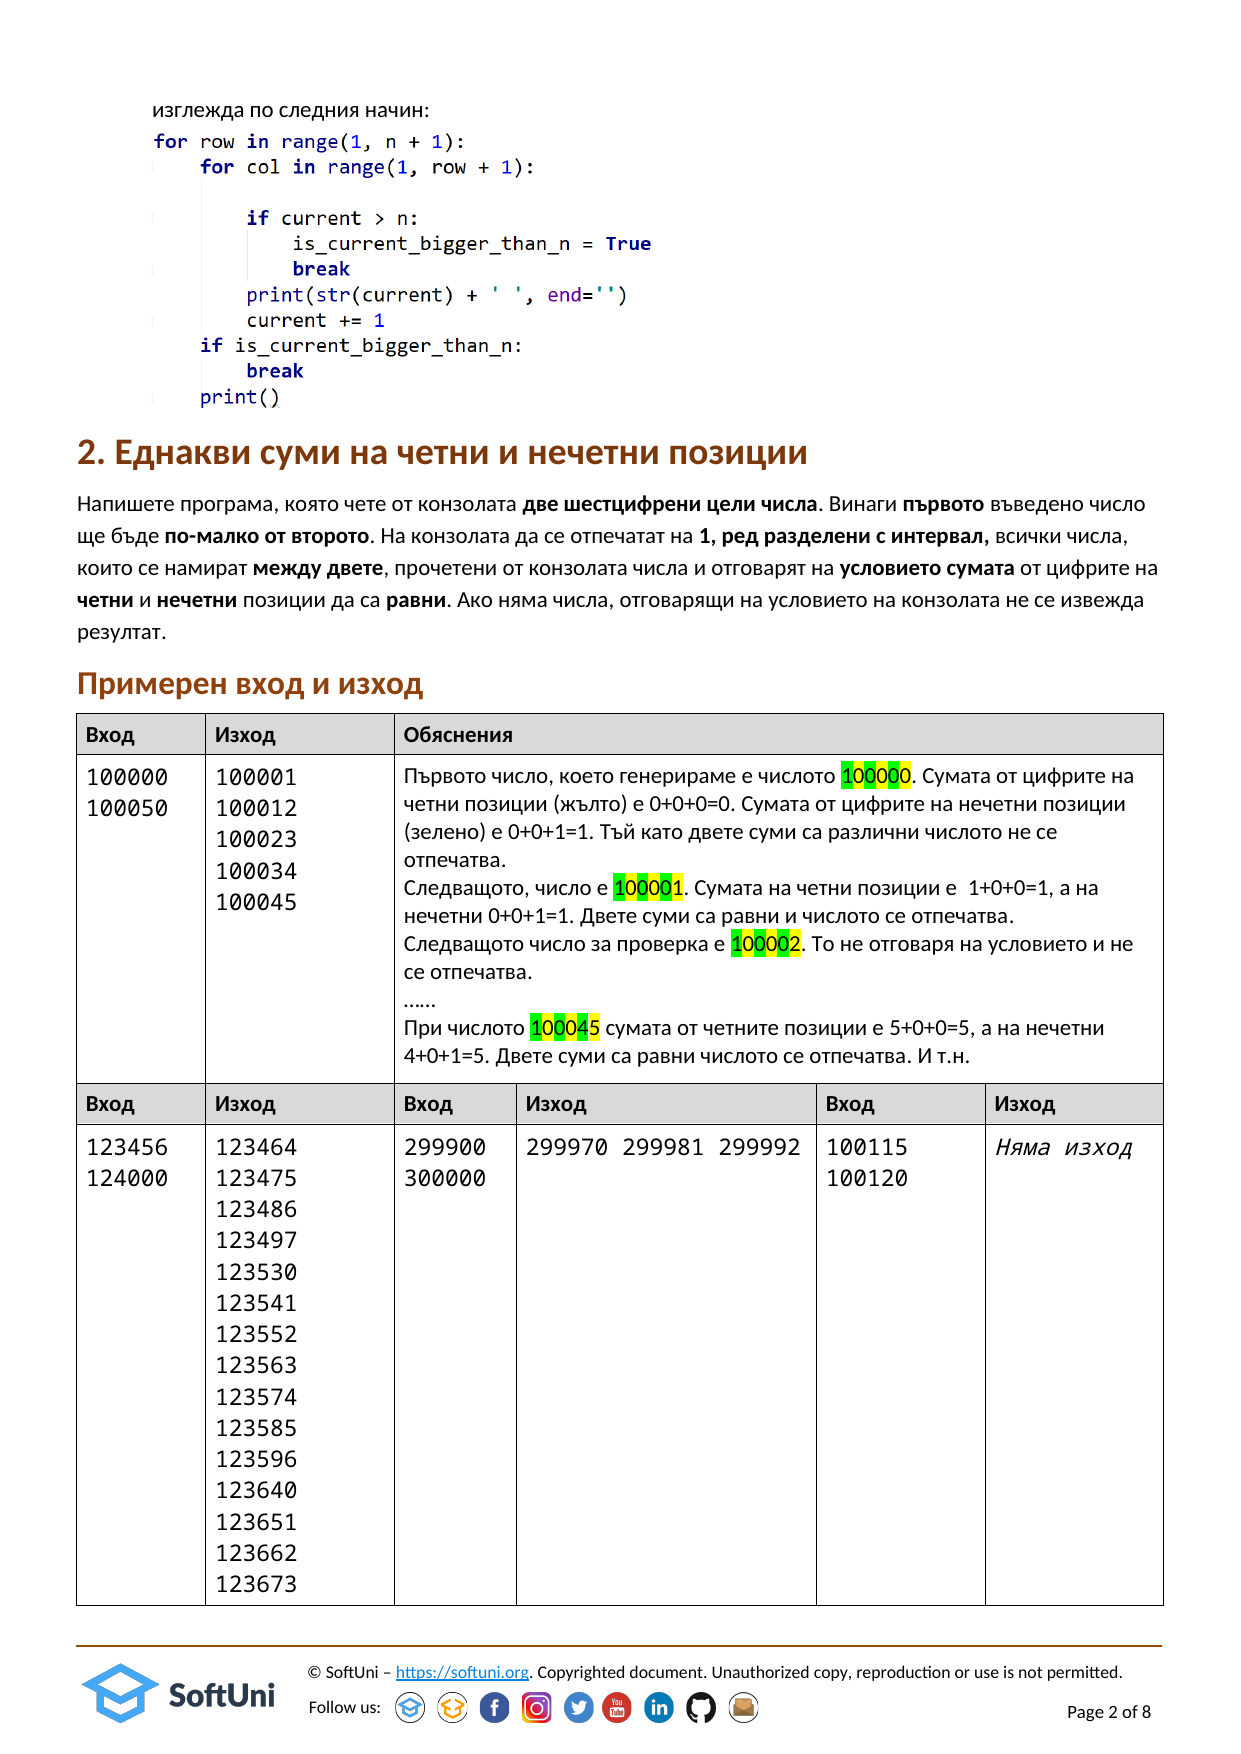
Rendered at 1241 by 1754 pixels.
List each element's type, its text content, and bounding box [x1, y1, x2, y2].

picture [437, 1692, 468, 1723]
table_header Изход [206, 714, 394, 754]
table_cell Няма изход [986, 1125, 1163, 1605]
picture [658, 1705, 667, 1714]
text Напишете програма, която чете от конзолата две шестцифрени цели числа. Винаги първото въведено число ще бъде по-малко от второто. На конзолата да се отпечатат на 1, ред разделени с интервал, всички числа, които се намират между двете, прочетени от конзолата числа и отговарят на условието сумата от цифрите на четни и нечетни позиции да са равни. Ако няма числа, отговарящи на условието на конзолата не се извежда резултат. [77, 489, 1163, 645]
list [114, 95, 1163, 411]
table_cell 123456 124000 [77, 1125, 205, 1605]
table_cell Вход [395, 1084, 516, 1123]
picture [665, 1714, 674, 1723]
subtitle Примерен вход и изход [77, 662, 1163, 703]
table_cell 299900 300000 [395, 1125, 516, 1605]
picture [686, 1692, 716, 1723]
picture [728, 1692, 759, 1723]
picture [644, 1714, 653, 1723]
table_header Обяснения [395, 714, 1163, 754]
table_cell 100000 100050 [77, 755, 205, 1083]
subtitle Еднакви суми на четни и нечетни позиции [77, 428, 1163, 473]
picture [479, 1692, 510, 1723]
picture [522, 1692, 552, 1723]
picture [644, 1692, 653, 1701]
table_header Вход [77, 714, 205, 754]
table_cell 100115 100120 [817, 1125, 985, 1605]
table_cell Вход [77, 1084, 205, 1123]
picture [395, 1692, 425, 1723]
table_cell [206, 1125, 394, 1605]
picture [75, 1658, 281, 1729]
table_cell 100001 100012 100023 100034 100045 [206, 755, 394, 1083]
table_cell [517, 1125, 816, 1605]
table_cell Изход [986, 1084, 1163, 1123]
picture [564, 1692, 594, 1723]
table_cell Вход [817, 1084, 985, 1123]
picture [151, 127, 654, 411]
picture [665, 1692, 674, 1701]
picture [602, 1692, 632, 1723]
table_cell Първото число, което генерираме е числото 100000. Сумата от цифрите на четни позиции (жълто) е 0+0+0=0. Сумата от цифрите на нечетни позиции (зелено) е 0+0+1=1. Тъй като двете суми са различни числото не се отпечатва. Следващото, число е 100001. Сумата на четни позиции е 1+0+0=1, а на нечетни 0+0+1=1. Двете суми са равни и числото се отпечатва. Следващото число за проверка е 100002. То не отговаря на условието и не се отпечатва. …… При числото 100045 сумата от четните позиции е 5+0+0=5, а на нечетни 4+0+1=5. Двете суми са равни числото се отпечатва. И т.н. [395, 755, 1163, 1083]
table_cell Изход [517, 1084, 816, 1123]
table_cell Изход [206, 1084, 394, 1123]
